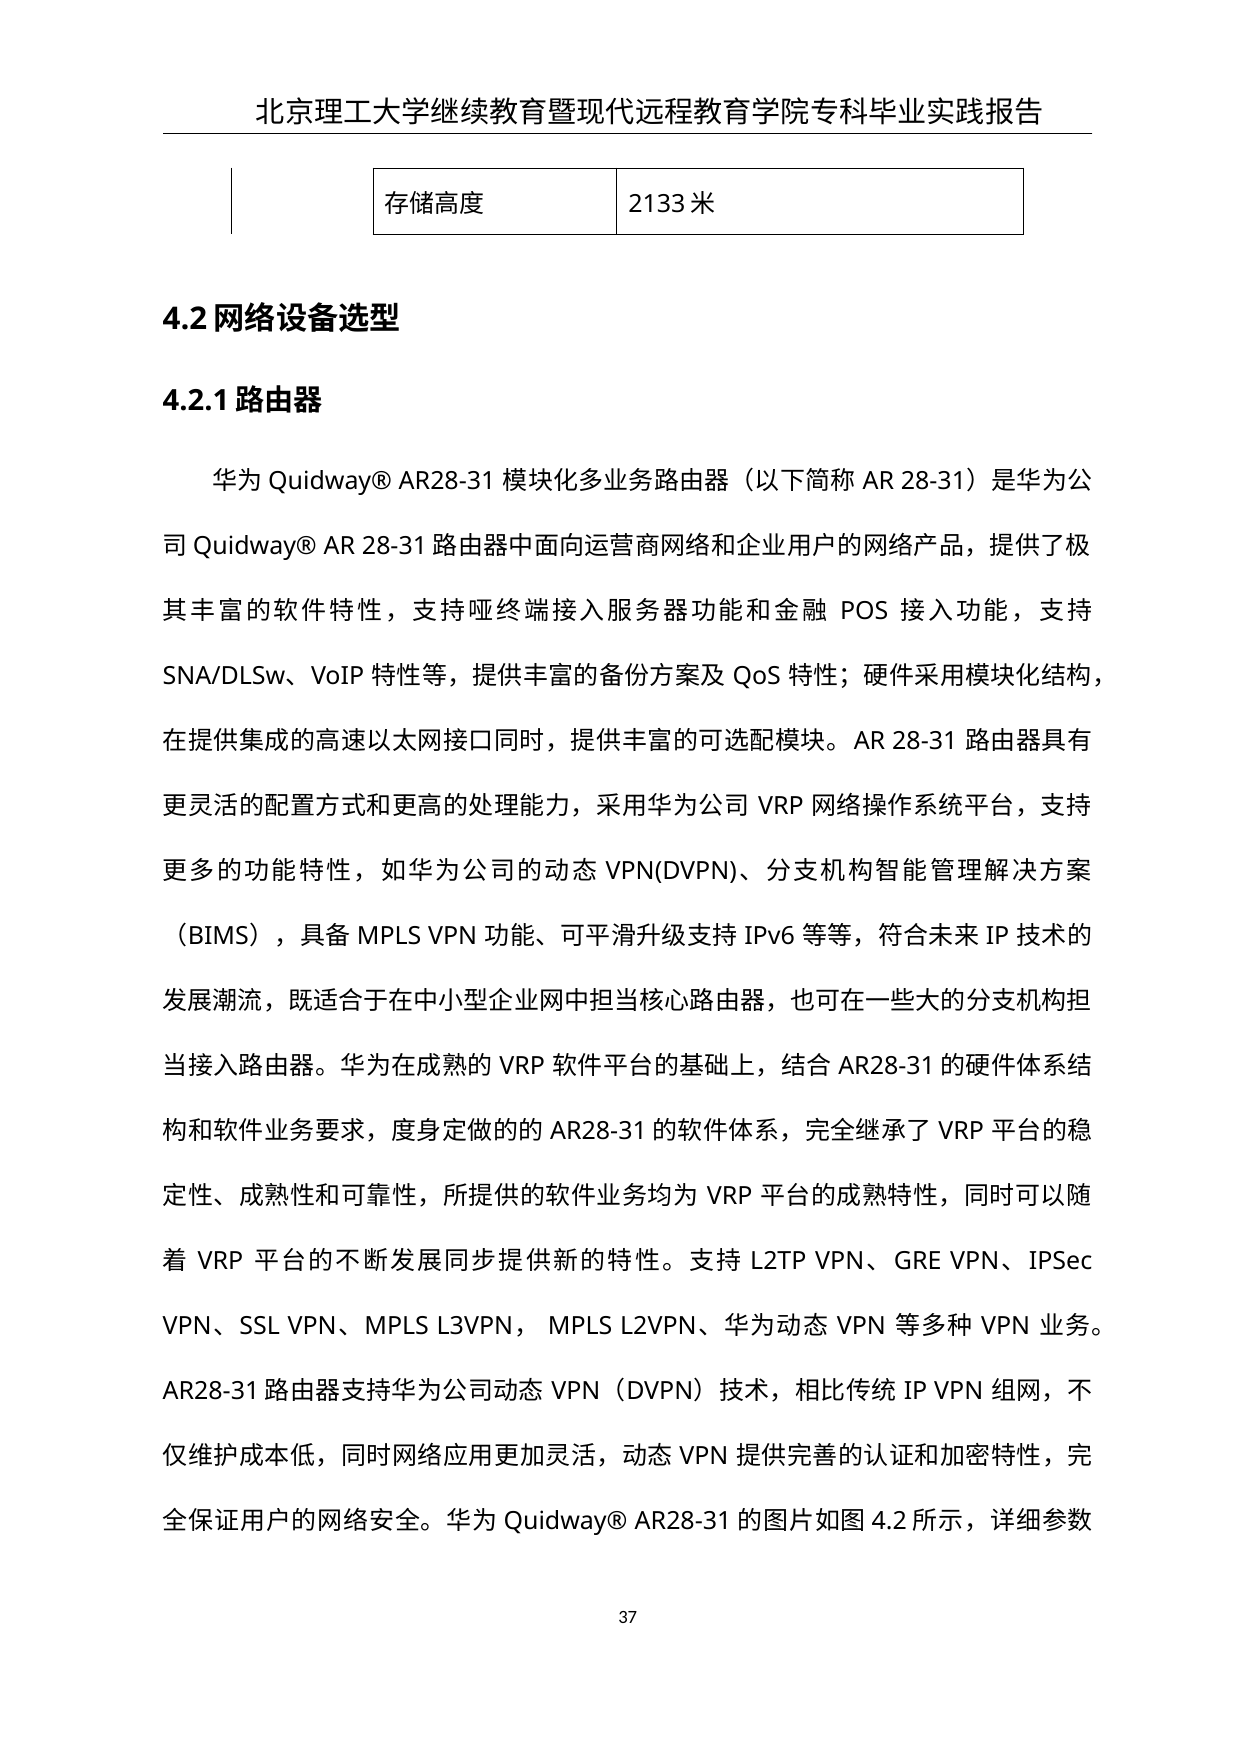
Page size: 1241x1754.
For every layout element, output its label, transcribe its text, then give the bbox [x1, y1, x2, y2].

text 4.2网络设备选型 [162, 283, 1092, 348]
text 路由器 [162, 365, 1092, 430]
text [162, 446, 1092, 1551]
table_cell 存储高度 [374, 169, 616, 234]
table_cell [617, 169, 1023, 234]
